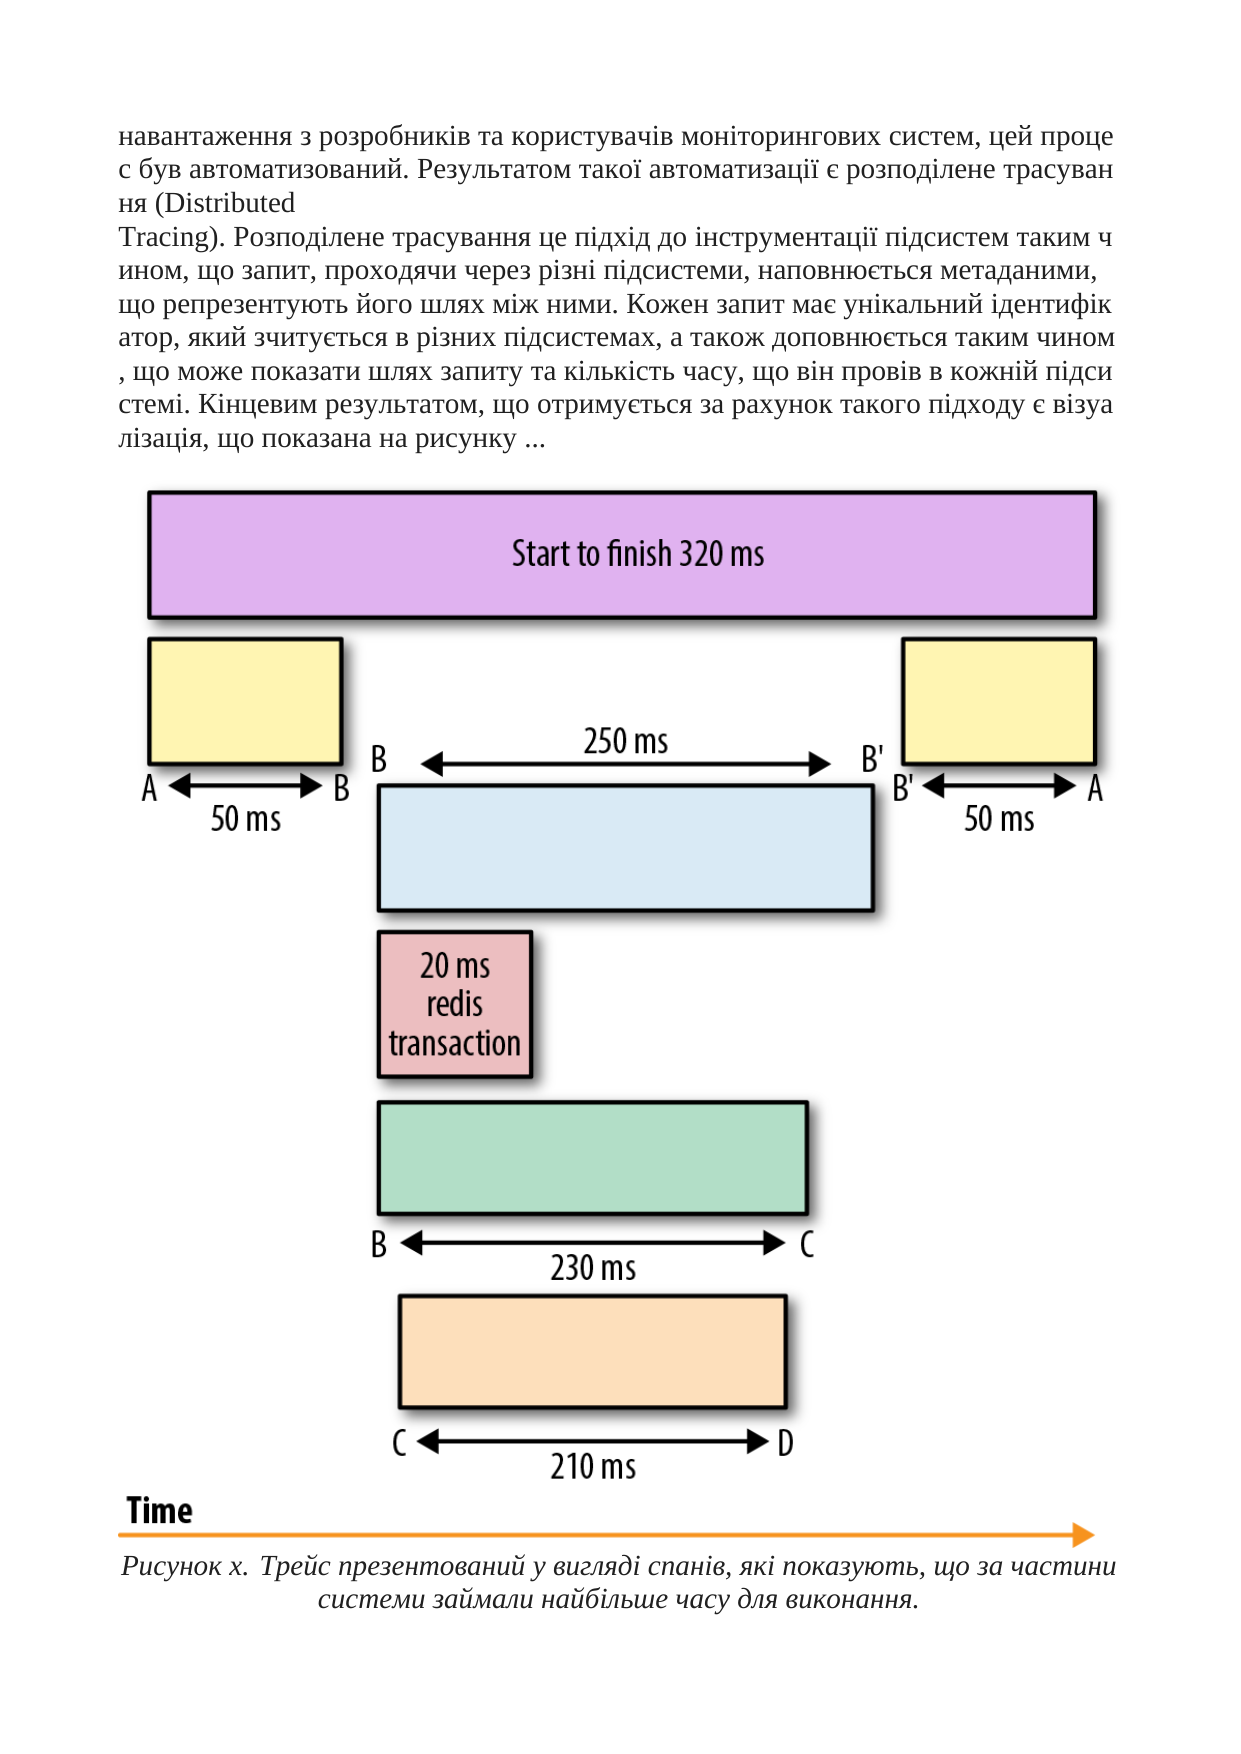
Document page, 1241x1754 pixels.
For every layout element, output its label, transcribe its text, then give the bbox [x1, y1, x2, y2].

text Рисунок х. Трейс презентований у вигляді спанів, які показують, що за частини системи займали найбільше часу для виконання. [118, 1548, 1122, 1615]
picture [118, 478, 1123, 1548]
